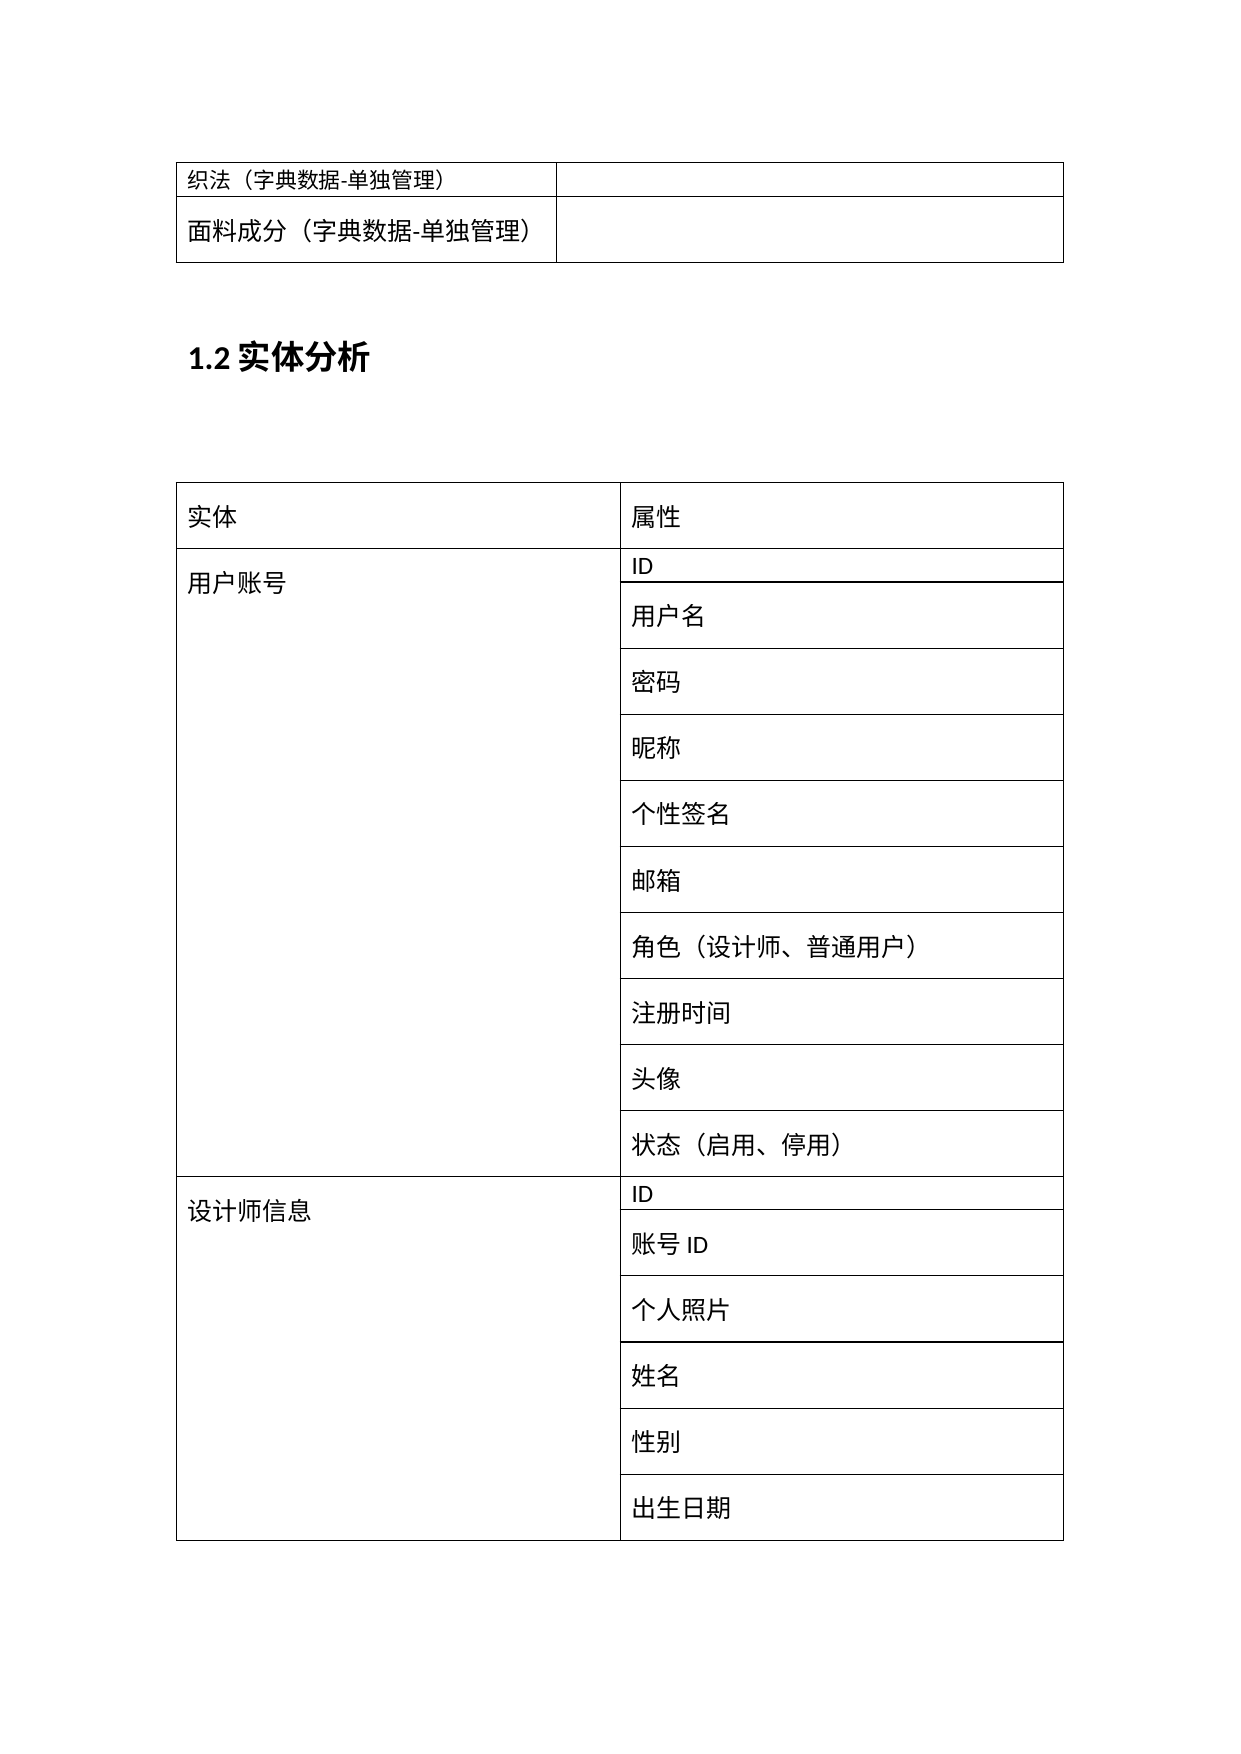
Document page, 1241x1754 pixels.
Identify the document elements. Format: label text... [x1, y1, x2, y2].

table_cell 姓名 [621, 1343, 1063, 1407]
table_cell 邮箱 [621, 847, 1063, 912]
table_cell 用户账号 [177, 549, 620, 1176]
table_cell 账号ID [621, 1210, 1063, 1275]
table_cell 设计师信息 [177, 1177, 620, 1539]
table_header 属性 [621, 483, 1063, 548]
table_cell 注册时间 [621, 979, 1063, 1044]
subtitle 1.2 实体分析 [187, 322, 1053, 387]
table_cell 性别 [621, 1409, 1063, 1473]
table_cell 昵称 [621, 715, 1063, 779]
table_cell 角色（设计师、普通用户） [621, 913, 1063, 978]
table_header 实体 [177, 483, 620, 548]
table_cell [557, 163, 1063, 196]
table_cell 出生日期 [621, 1475, 1063, 1539]
table_cell 密码 [621, 649, 1063, 713]
table_cell ID [621, 549, 1063, 581]
table_cell 面料成分（字典数据-单独管理） [177, 197, 556, 262]
table_cell 状态（启用、停用） [621, 1111, 1063, 1176]
table_cell [557, 197, 1063, 262]
table_cell 个人照片 [621, 1276, 1063, 1341]
table_cell 个性签名 [621, 781, 1063, 846]
table_cell ID [621, 1177, 1063, 1209]
table_cell 织法（字典数据-单独管理） [177, 163, 556, 196]
table_cell 头像 [621, 1045, 1063, 1110]
table_cell 用户名 [621, 583, 1063, 647]
